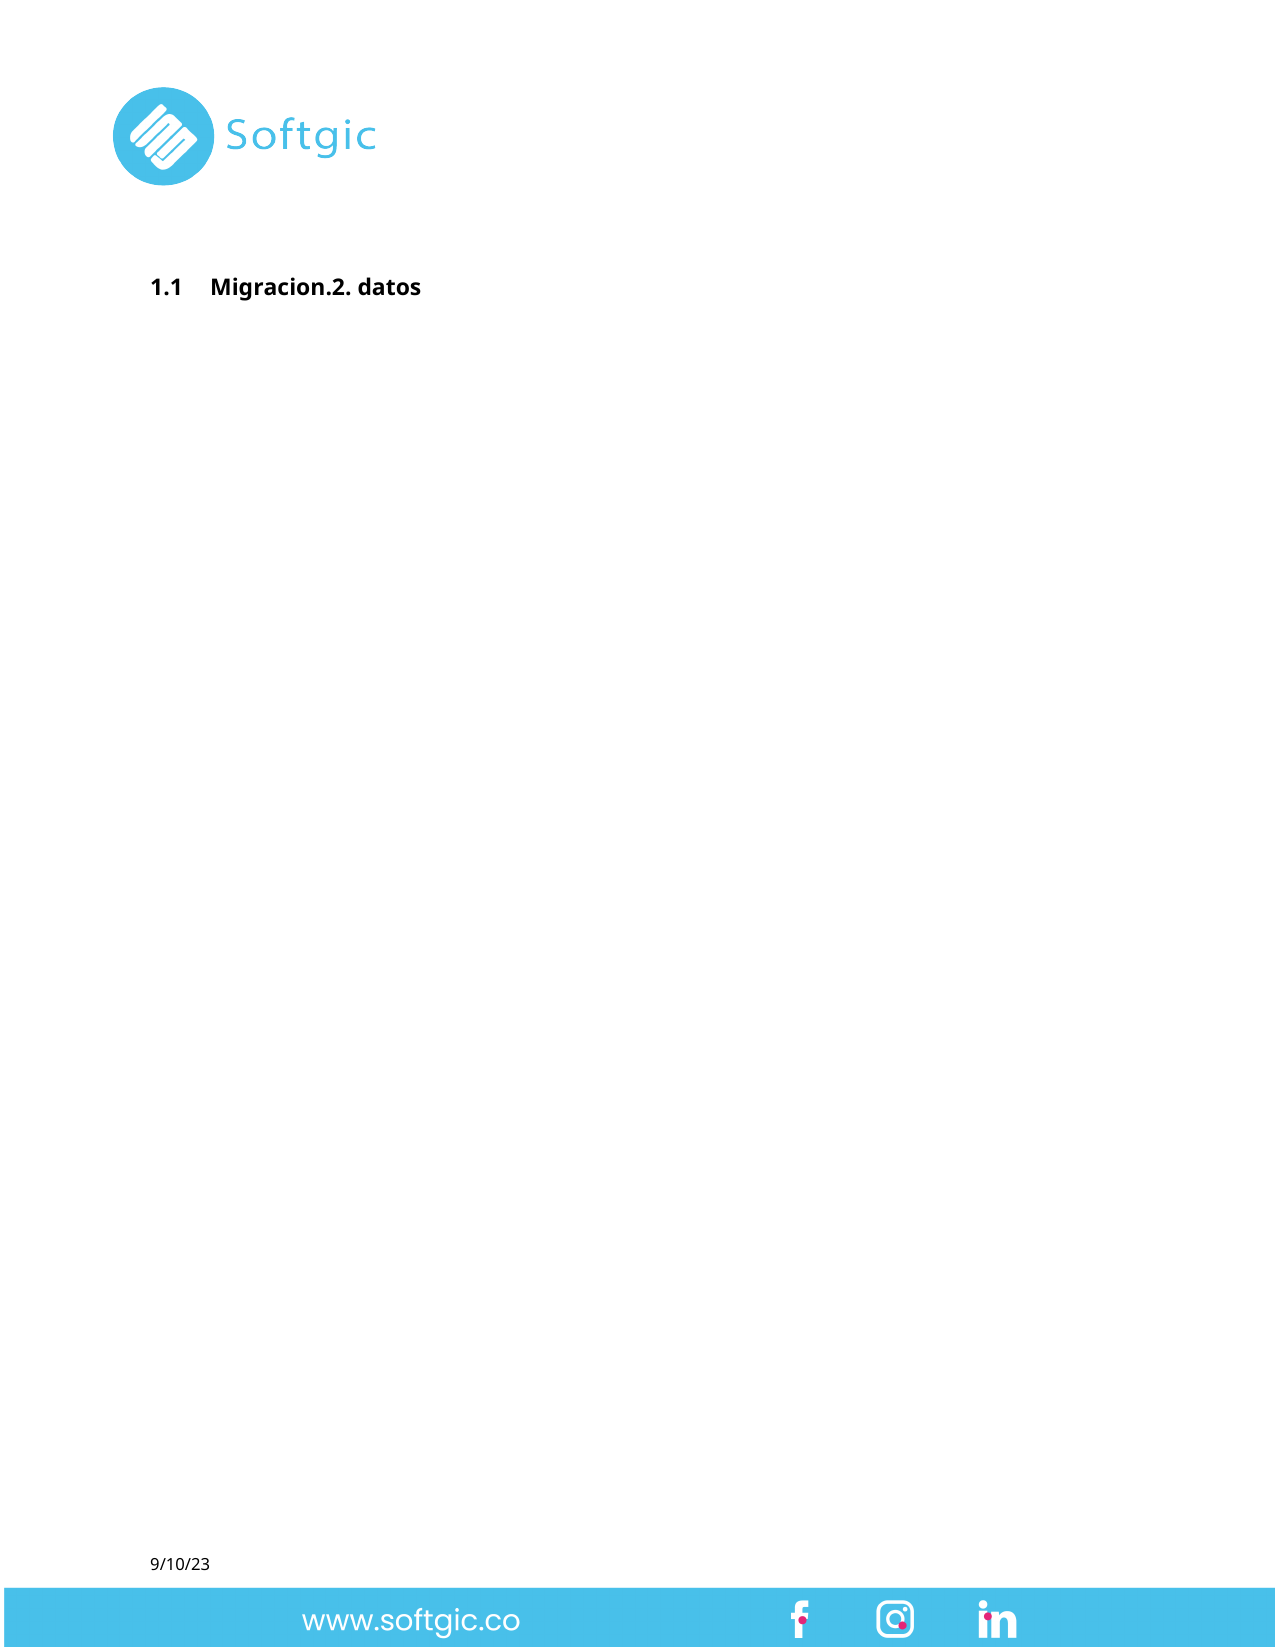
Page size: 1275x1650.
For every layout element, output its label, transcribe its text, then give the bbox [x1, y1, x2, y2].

subtitle Migracion.2. datos [150, 271, 1125, 302]
picture [4, 0, 1275, 1647]
